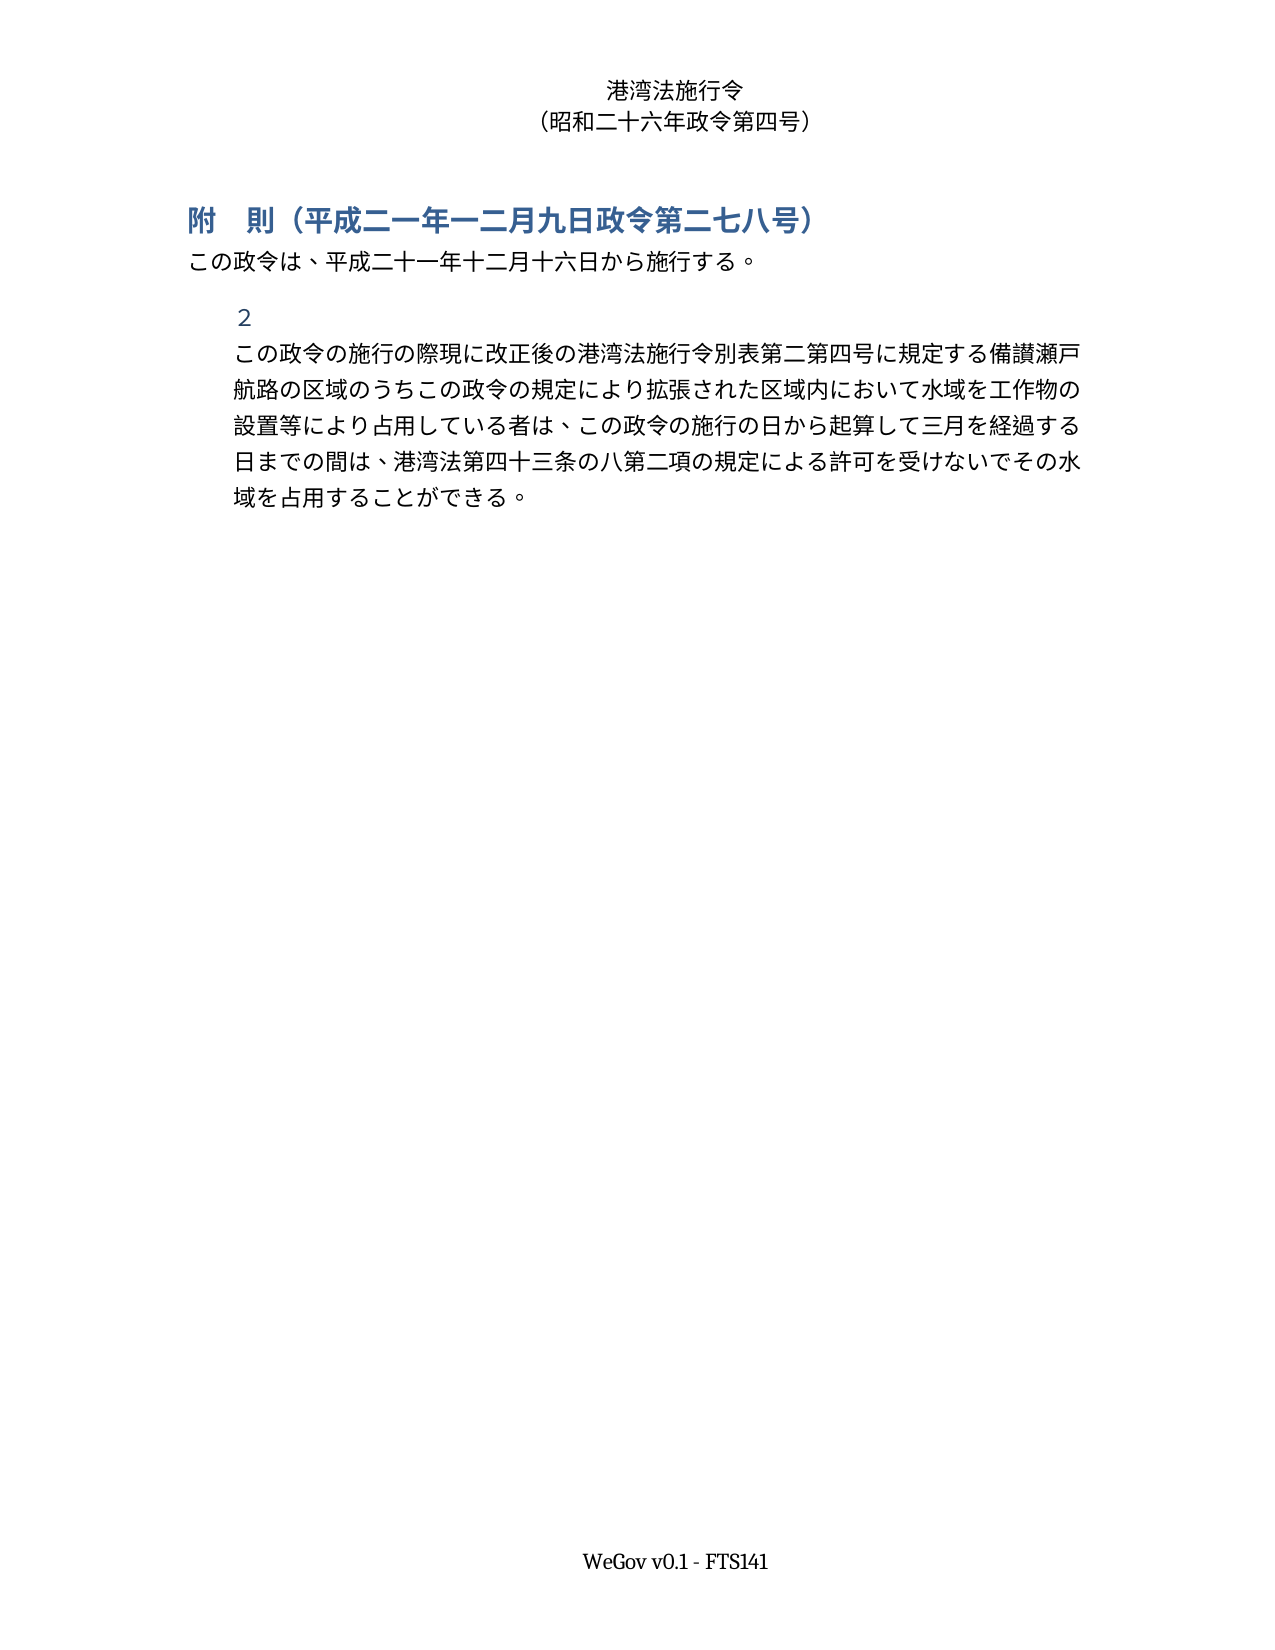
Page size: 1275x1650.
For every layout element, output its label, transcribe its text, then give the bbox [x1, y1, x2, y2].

subtitle 附 則（平成二一年一二月九日政令第二七八号） [187, 200, 1087, 240]
text この政令は、平成二十一年十二月十六日から施行する。 [187, 246, 1087, 277]
subtitle ２ [233, 302, 1087, 334]
text この政令の施行の際現に改正後の港湾法施行令別表第二第四号に規定する備讃瀬戸航路の区域のうちこの政令の規定により拡張された区域内において水域を工作物の設置等により占用している者は、この政令の施行の日から起算して三月を経過する日までの間は、港湾法第四十三条の八第二項の規定による許可を受けないでその水域を占用することができる。 [233, 338, 1087, 513]
